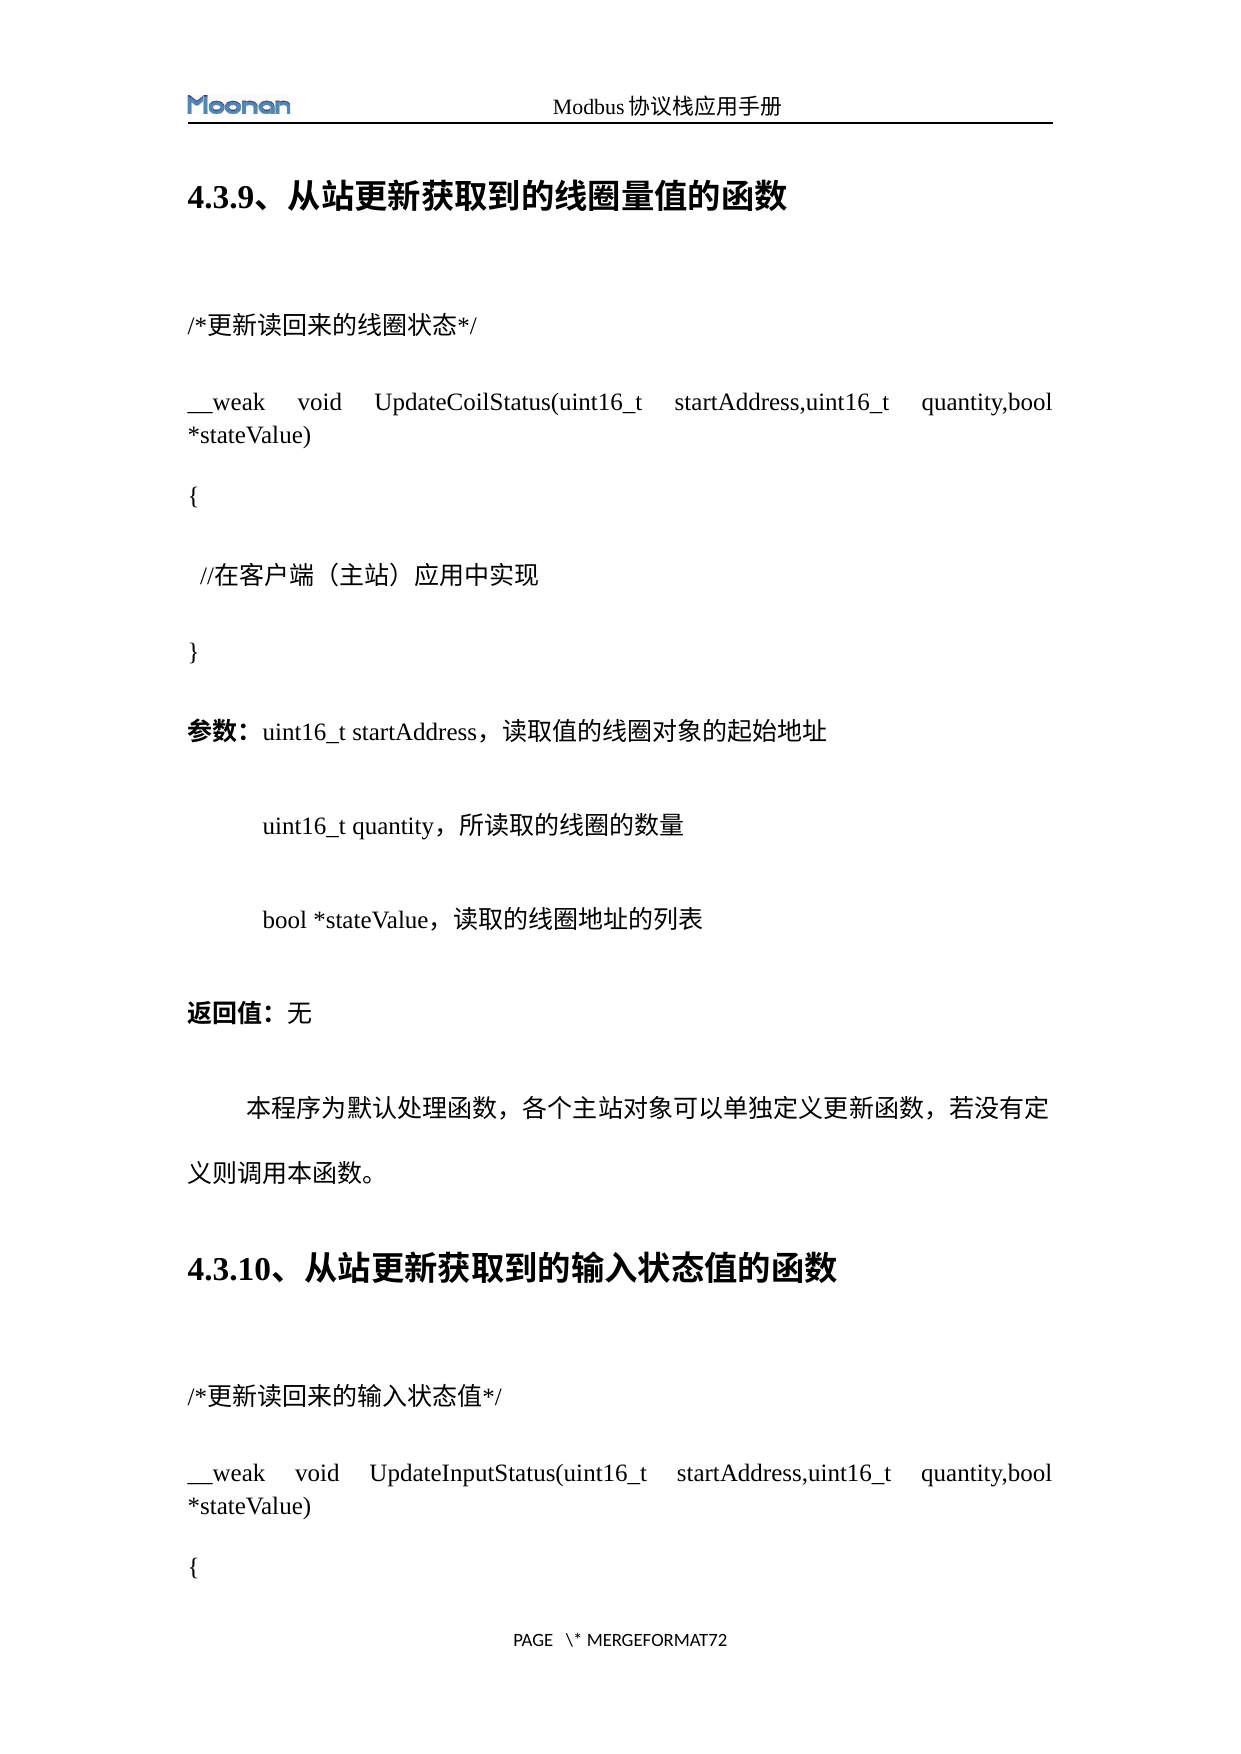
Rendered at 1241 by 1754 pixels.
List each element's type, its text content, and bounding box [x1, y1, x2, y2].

text 本程序为默认处理函数，各个主站对象可以单独定义更新函数，若没有定义则调用本函数。 [187, 1074, 1053, 1204]
text 返回值：无 [187, 979, 1053, 1044]
subtitle 4.3.10、从站更新获取到的输入状态值的函数 [187, 1233, 1053, 1298]
picture [187, 95, 291, 114]
text /*更新读回来的输入状态值*/ [187, 1362, 1053, 1427]
text { [187, 1551, 1053, 1583]
text } [187, 635, 1053, 668]
text bool *stateValue，读取的线圈地址的列表 [187, 885, 1053, 950]
text { [187, 479, 1053, 512]
text __weak void UpdateInputStatus(uint16_t startAddress,uint16_t quantity,bool *stateValue) [187, 1456, 1053, 1521]
subtitle 4.3.9、从站更新获取到的线圈量值的函数 [187, 162, 1053, 227]
text 参数：uint16_t startAddress，读取值的线圈对象的起始地址 [187, 697, 1053, 762]
text /*更新读回来的线圈状态*/ [187, 291, 1053, 356]
text uint16_t quantity，所读取的线圈的数量 [187, 791, 1053, 856]
text //在客户端（主站）应用中实现 [187, 541, 1053, 606]
text __weak void UpdateCoilStatus(uint16_t startAddress,uint16_t quantity,bool *stateValue) [187, 385, 1053, 450]
